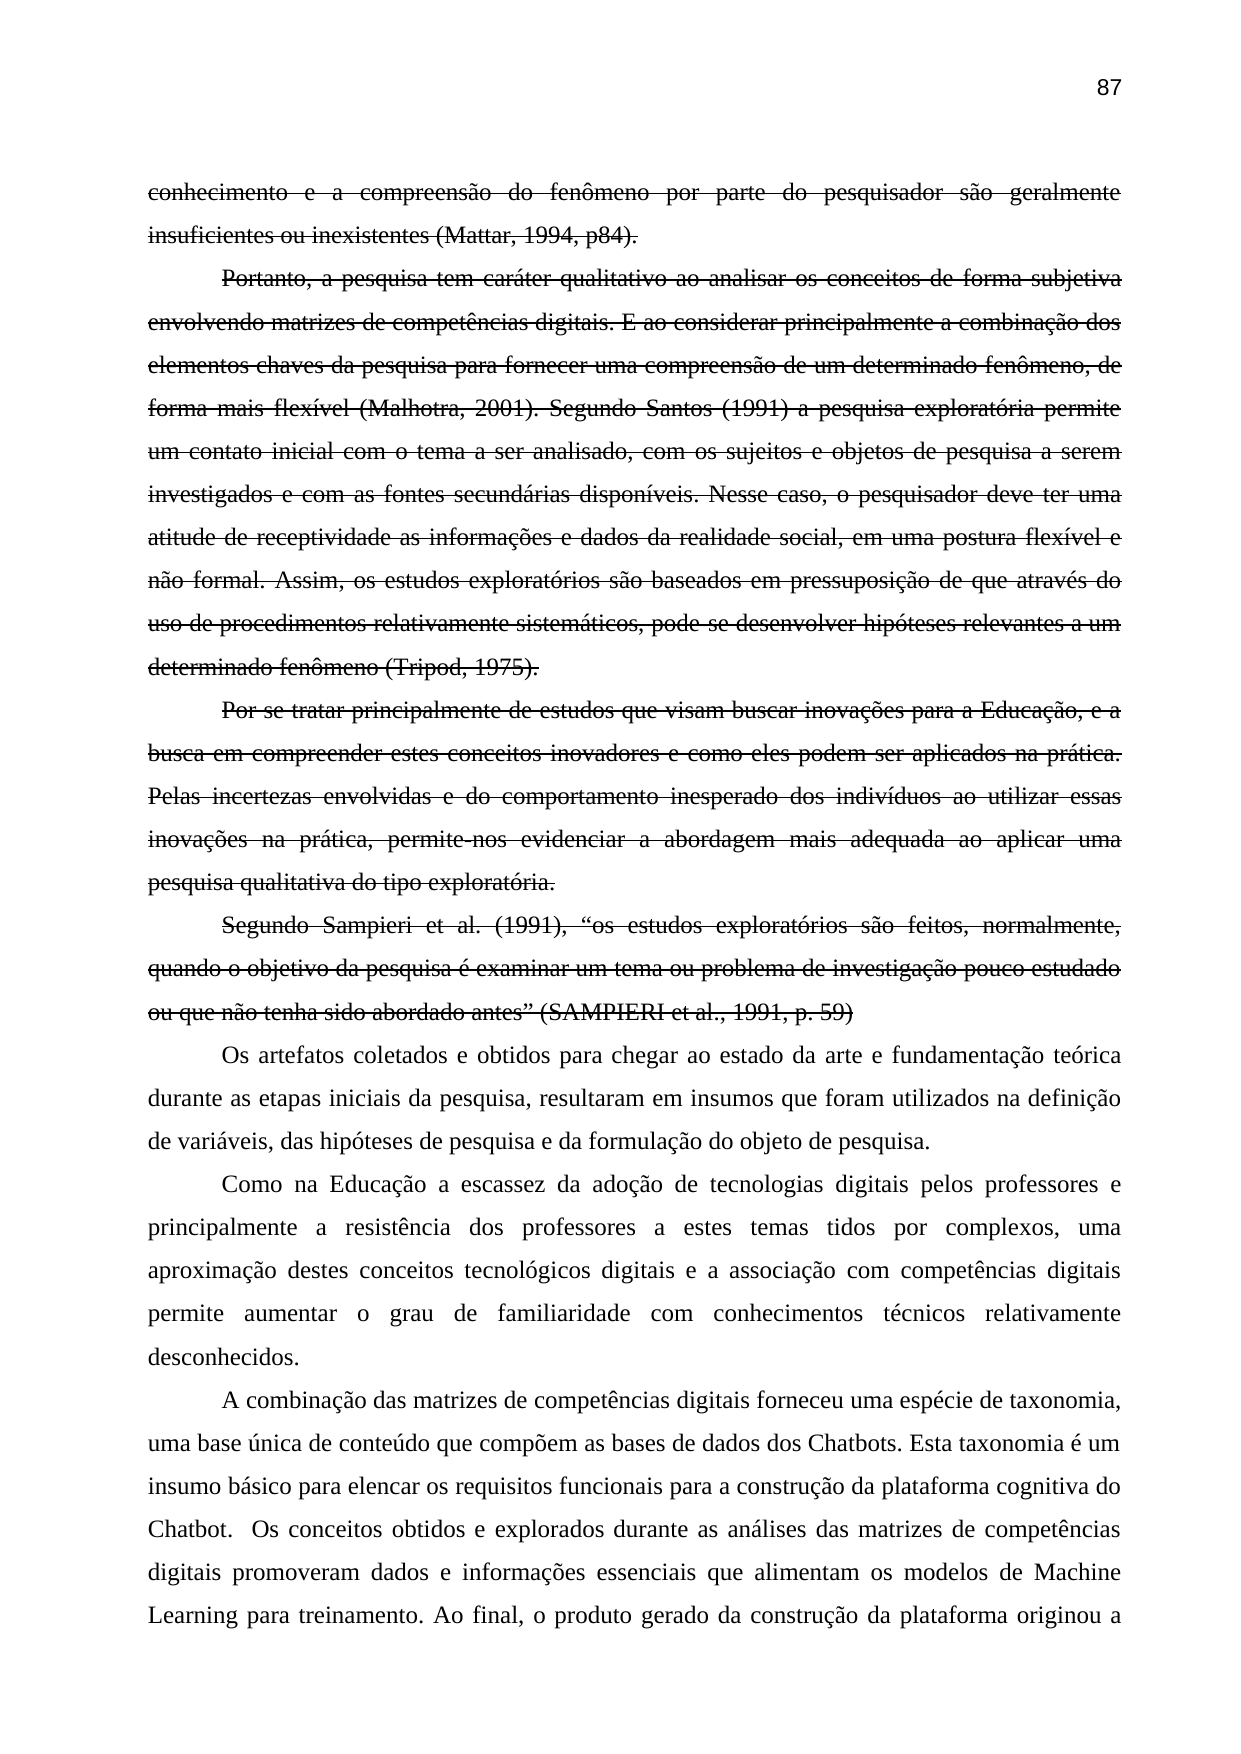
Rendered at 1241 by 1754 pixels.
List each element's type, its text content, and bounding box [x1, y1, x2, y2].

text Por se tratar principalmente de estudos que visam buscar inovações para a Educação, e a busca em compreender estes conceitos inovadores e como eles podem ser aplicados na prática. Pelas incertezas envolvidas e do comportamento inesperado dos indivíduos ao utilizar essas inovações na prática, permite-nos evidenciar a abordagem mais adequada ao aplicar uma pesquisa qualitativa do tipo exploratória. [148, 798, 1122, 840]
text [148, 1385, 1122, 1629]
text Portanto, a pesquisa tem caráter qualitativo ao analisar os conceitos de forma subjetiva envolvendo matrizes de competências digitais. E ao considerar principalmente a combinação dos elementos chaves da pesquisa para fornecer uma compreensão de um determinado fenômeno, de forma mais flexível (Malhotra, 2001). Segundo Santos (1991) a pesquisa exploratória permite um contato inicial com o tema a ser analisado, com os sujeitos e objetos de pesquisa a serem investigados e com as fontes secundárias disponíveis. Nesse caso, o pesquisador deve ter uma atitude de receptividade as informações e dados da realidade social, em uma postura flexível e não formal. Assim, os estudos exploratórios são baseados em pressuposição de que através do uso de procedimentos relativamente sistemáticos, pode-se desenvolver hipóteses relevantes a um determinado fenômeno (Tripod, 1975). [148, 582, 1122, 680]
text Segundo Sampieri et al. (1991), “os estudos exploratórios são feitos, normalmente, quando o objetivo da pesquisa é examinar um tema ou problema de investigação pouco estudado ou que não tenha sido abordado antes” (SAMPIERI et al., 1991, p. 59) [148, 910, 1122, 1025]
text Como na Educação a escassez da adoção de tecnologias digitais pelos professores e principalmente a resistência dos professores a estes temas tidos por complexos, uma aproximação destes conceitos tecnológicos digitais e a associação com competências digitais permite aumentar o grau de familiaridade com conhecimentos técnicos relativamente desconhecidos. [148, 1169, 1122, 1370]
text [148, 177, 1122, 249]
text Portanto, a pesquisa tem caráter qualitativo ao analisar os conceitos de forma subjetiva envolvendo matrizes de competências digitais. E ao considerar principalmente a combinação dos elementos chaves da pesquisa para fornecer uma compreensão de um determinado fenômeno, de forma mais flexível (Malhotra, 2001). Segundo Santos (1991) a pesquisa exploratória permite um contato inicial com o tema a ser analisado, com os sujeitos e objetos de pesquisa a serem investigados e com as fontes secundárias disponíveis. Nesse caso, o pesquisador deve ter uma atitude de receptividade as informações e dados da realidade social, em uma postura flexível e não formal. Assim, os estudos exploratórios são baseados em pressuposição de que através do uso de procedimentos relativamente sistemáticos, pode-se desenvolver hipóteses relevantes a um determinado fenômeno (Tripod, 1975). [148, 263, 1122, 365]
text Os artefatos coletados e obtidos para chegar ao estado da arte e fundamentação teórica durante as etapas iniciais da pesquisa, resultaram em insumos que foram utilizados na definição de variáveis, das hipóteses de pesquisa e da formulação do objeto de pesquisa. [148, 1040, 1122, 1155]
text Por se tratar principalmente de estudos que visam buscar inovações para a Educação, e a busca em compreender estes conceitos inovadores e como eles podem ser aplicados na prática. Pelas incertezas envolvidas e do comportamento inesperado dos indivíduos ao utilizar essas inovações na prática, permite-nos evidenciar a abordagem mais adequada ao aplicar uma pesquisa qualitativa do tipo exploratória. [148, 755, 1122, 797]
text Por se tratar principalmente de estudos que visam buscar inovações para a Educação, e a busca em compreender estes conceitos inovadores e como eles podem ser aplicados na prática. Pelas incertezas envolvidas e do comportamento inesperado dos indivíduos ao utilizar essas inovações na prática, permite-nos evidenciar a abordagem mais adequada ao aplicar uma pesquisa qualitativa do tipo exploratória. [148, 841, 1122, 896]
text Por se tratar principalmente de estudos que visam buscar inovações para a Educação, e a busca em compreender estes conceitos inovadores e como eles podem ser aplicados na prática. Pelas incertezas envolvidas e do comportamento inesperado dos indivíduos ao utilizar essas inovações na prática, permite-nos evidenciar a abordagem mais adequada ao aplicar uma pesquisa qualitativa do tipo exploratória. [148, 695, 1122, 753]
text Portanto, a pesquisa tem caráter qualitativo ao analisar os conceitos de forma subjetiva envolvendo matrizes de competências digitais. E ao considerar principalmente a combinação dos elementos chaves da pesquisa para fornecer uma compreensão de um determinado fenômeno, de forma mais flexível (Malhotra, 2001). Segundo Santos (1991) a pesquisa exploratória permite um contato inicial com o tema a ser analisado, com os sujeitos e objetos de pesquisa a serem investigados e com as fontes secundárias disponíveis. Nesse caso, o pesquisador deve ter uma atitude de receptividade as informações e dados da realidade social, em uma postura flexível e não formal. Assim, os estudos exploratórios são baseados em pressuposição de que através do uso de procedimentos relativamente sistemáticos, pode-se desenvolver hipóteses relevantes a um determinado fenômeno (Tripod, 1975). [148, 367, 1122, 452]
